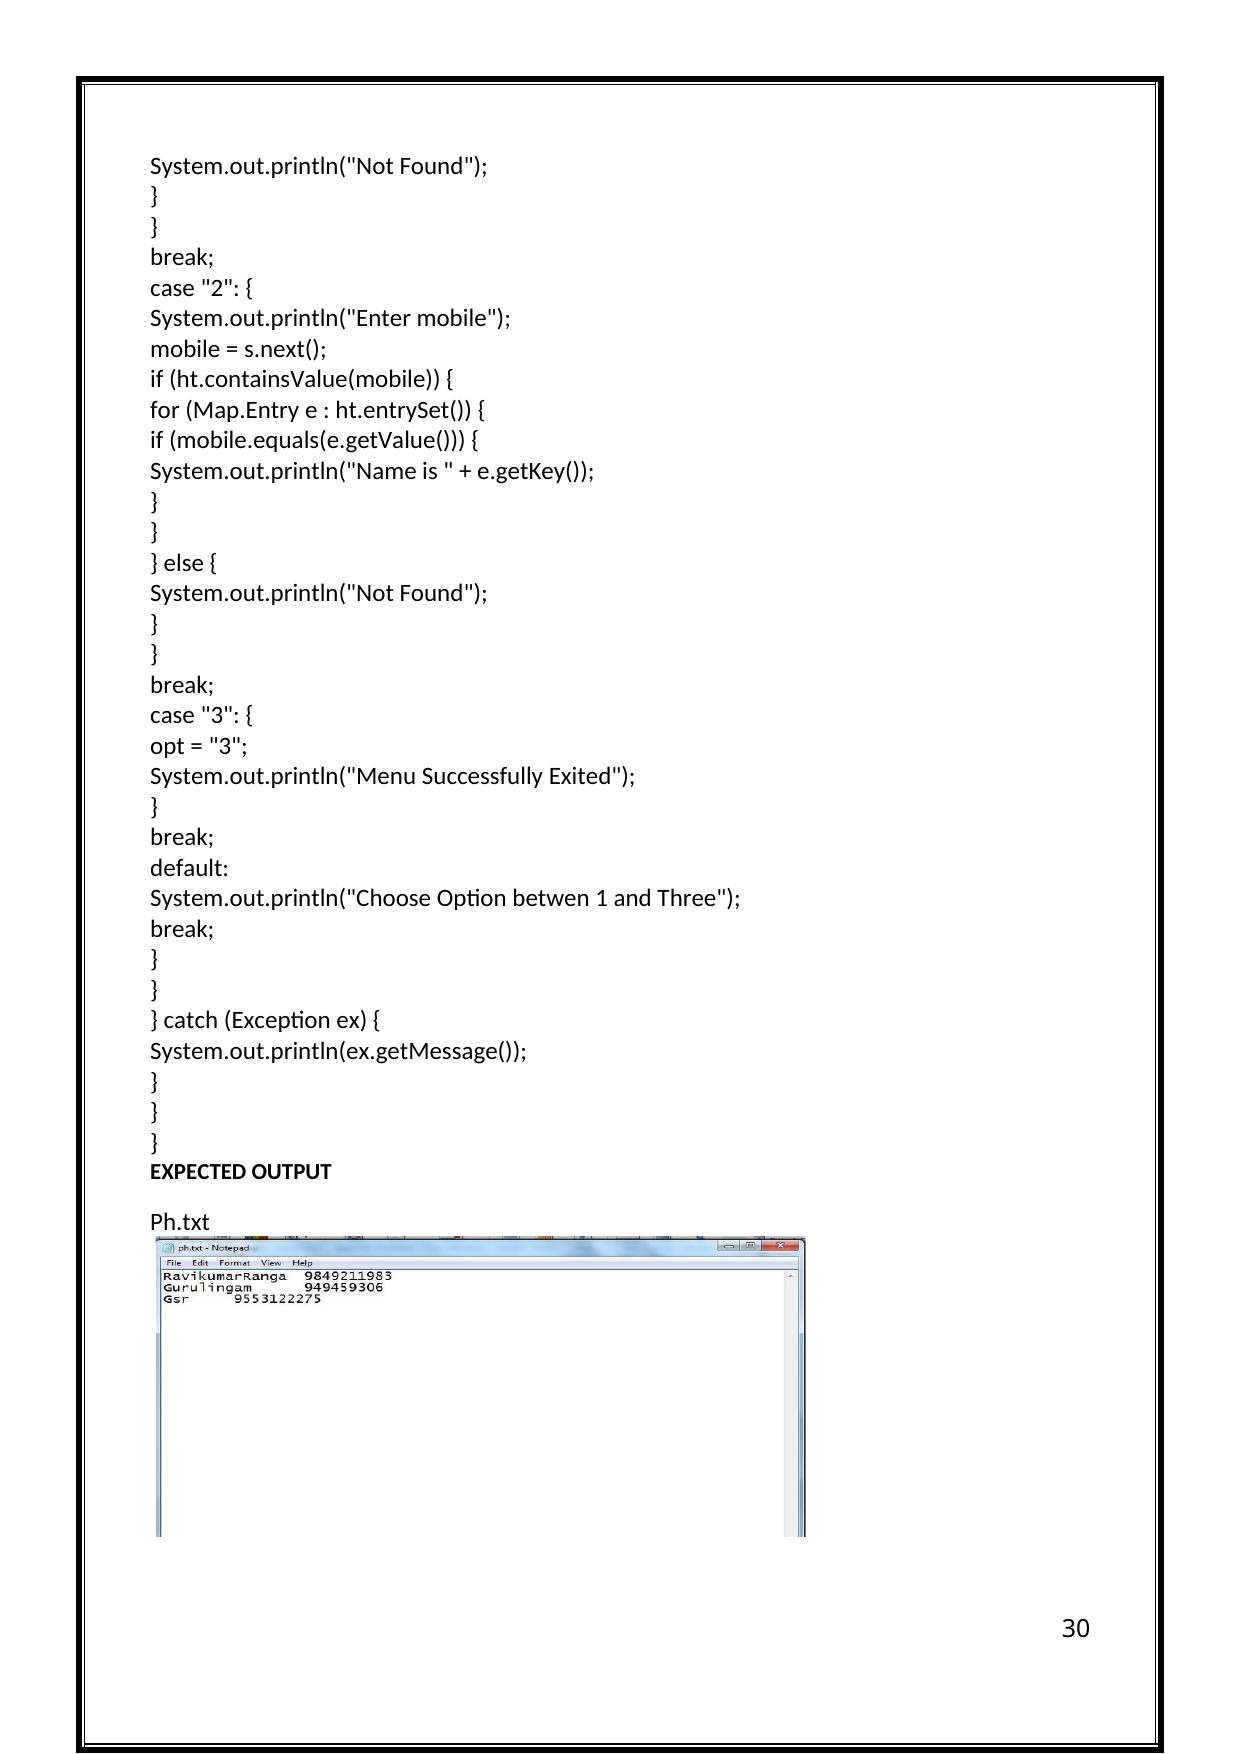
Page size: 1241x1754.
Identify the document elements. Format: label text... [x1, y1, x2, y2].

text System.out.println(ex.getMessage()); [150, 1035, 1090, 1066]
text break; [150, 913, 1090, 943]
text } [150, 943, 1090, 974]
text break; [150, 242, 1090, 272]
text case "3": { [150, 699, 1090, 730]
text System.out.println("Enter mobile"); [150, 303, 1090, 333]
text } [150, 1127, 1090, 1157]
text if (mobile.equals(e.getValue())) { [150, 425, 1090, 455]
text case "2": { [150, 272, 1090, 303]
text break; [150, 669, 1090, 699]
text System.out.println("Choose Option betwen 1 and Three"); [150, 882, 1090, 913]
text } [150, 211, 1090, 242]
text } [150, 181, 1090, 211]
text } [150, 516, 1090, 547]
text } [150, 974, 1090, 1004]
text } [150, 608, 1090, 638]
text } [150, 1066, 1090, 1096]
text } [150, 1096, 1090, 1127]
text } catch (Exception ex) { [150, 1004, 1090, 1035]
text Ph.txt [150, 1206, 1090, 1237]
text if (ht.containsValue(mobile)) { [150, 364, 1090, 394]
text break; [150, 821, 1090, 852]
text System.out.println("Name is " + e.getKey()); [150, 455, 1090, 486]
text EXPECTED OUTPUT [150, 1157, 1090, 1185]
text System.out.println("Not Found"); [150, 150, 1090, 181]
text for (Map.Entry e : ht.entrySet()) { [150, 394, 1090, 425]
text mobile = s.next(); [150, 333, 1090, 364]
text } [150, 638, 1090, 669]
text System.out.println("Menu Successfully Exited"); [150, 760, 1090, 791]
text } [150, 486, 1090, 516]
text default: [150, 852, 1090, 882]
text opt = "3"; [150, 730, 1090, 760]
text System.out.println("Not Found"); [150, 577, 1090, 608]
text } else { [150, 547, 1090, 577]
text } [150, 791, 1090, 821]
